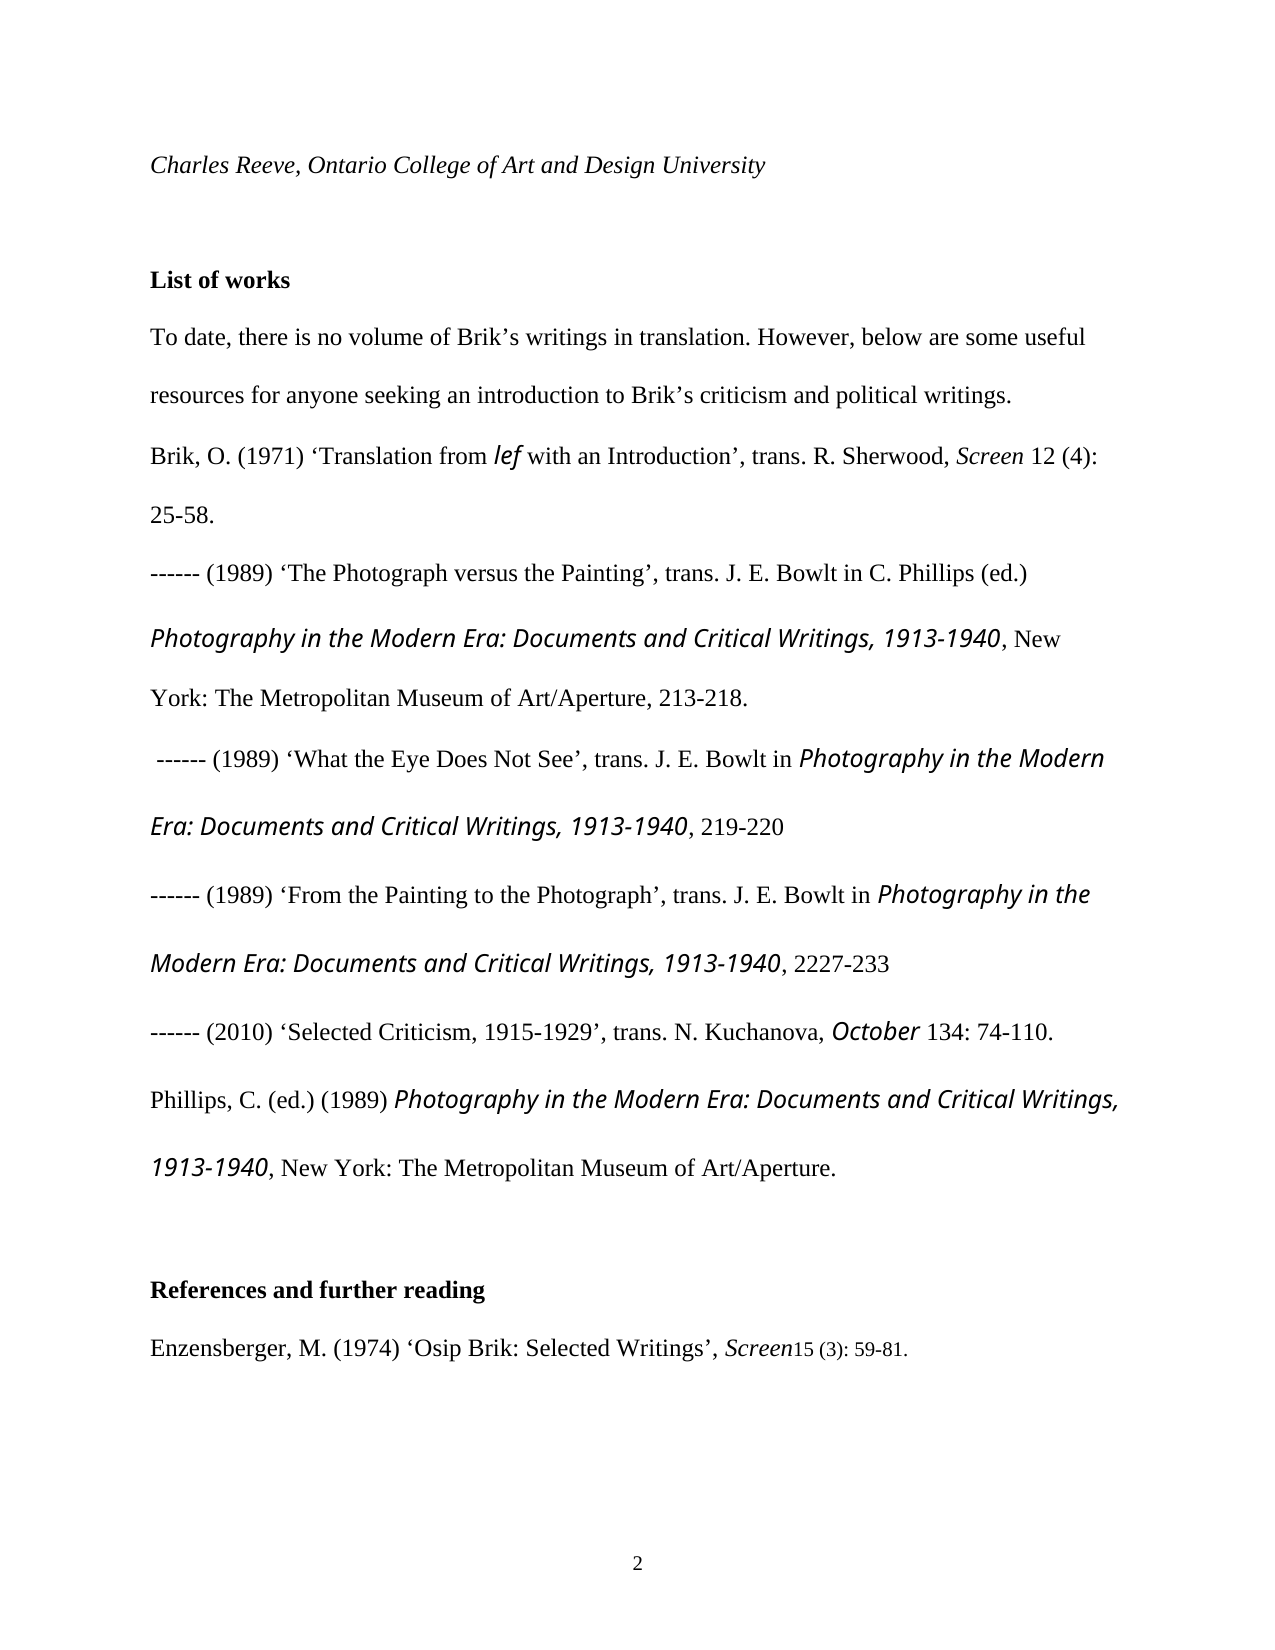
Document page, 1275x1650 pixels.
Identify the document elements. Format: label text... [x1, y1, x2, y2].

text ------ (1989) ‘From the Painting to the Photograph’, trans. J. E. Bowlt in Photography in the Modern Era: Documents and Critical Writings, 1913-1940, 2227-233 [150, 877, 1125, 979]
text Brik, O. (1971) ‘Translation from lef with an Introduction’, trans. R. Sherwood, Screen 12 (4): 25-58. [150, 437, 1125, 529]
text List of works [150, 265, 1125, 294]
text ------ (1989) ‘The Photograph versus the Painting’, trans. J. E. Bowlt in C. Phillips (ed.) Photography in the Modern Era: Documents and Critical Writings, 1913-1940, New York: The Metropolitan Museum of Art/Aperture, 213-218. [150, 558, 1125, 712]
text To date, there is no volume of Brik’s writings in translation. However, below are some useful resources for anyone seeking an introduction to Brik’s criticism and political writings. [150, 322, 1125, 409]
text References and further reading [150, 1275, 1125, 1304]
text ------ (2010) ‘Selected Criticism, 1915-1929’, trans. N. Kuchanova, October 134: 74-110. [150, 1013, 1125, 1047]
text Phillips, C. (ed.) (1989) Photography in the Modern Era: Documents and Critical Writings, 1913-1940, New York: The Metropolitan Museum of Art/Aperture. [150, 1082, 1125, 1184]
text ------ (1989) ‘What the Eye Does Not See’, trans. J. E. Bowlt in Photography in the Modern Era: Documents and Critical Writings, 1913-1940, 219-220 [150, 741, 1125, 843]
text Enzensberger, M. (1974) ‘Osip Brik: Selected Writings’, Screen15 (3): 59-81. [150, 1333, 1125, 1362]
text Charles Reeve, Ontario College of Art and Design University [150, 150, 1125, 179]
